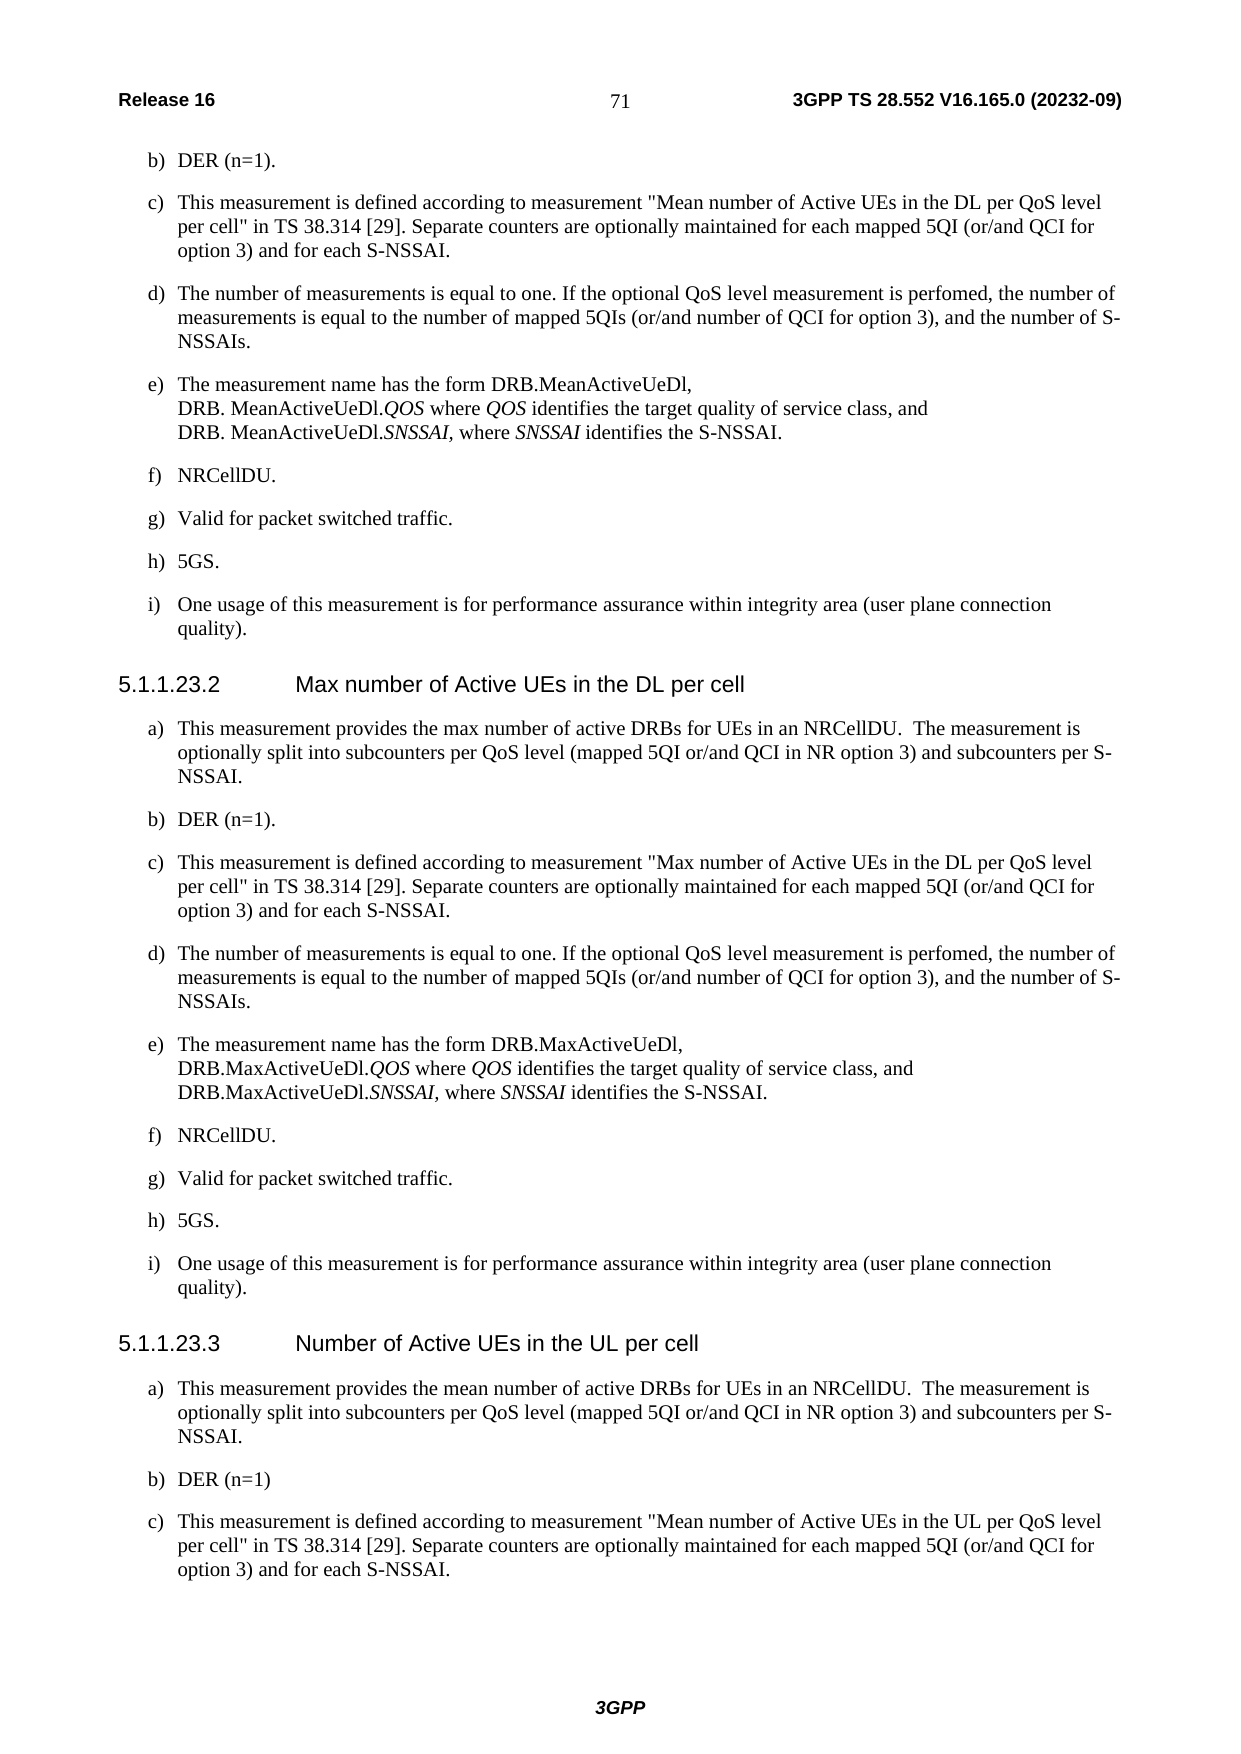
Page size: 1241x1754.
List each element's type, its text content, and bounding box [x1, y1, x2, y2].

text g) Valid for packet switched traffic. [148, 1165, 1122, 1189]
text b) DER (n=1) [148, 1466, 1122, 1491]
text f) NRCellDU. [148, 1123, 1122, 1147]
text i) One usage of this measurement is for performance assurance within integrity area (user plane connection quality). [148, 592, 1122, 640]
subtitle 5.1.1.23.2 Max number of Active UEs in the DL per cell [118, 671, 1122, 697]
text g) Valid for packet switched traffic. [148, 506, 1122, 530]
text d) The number of measurements is equal to one. If the optional QoS level measurement is perfomed, the number of measurements is equal to the number of mapped 5QIs (or/and number of QCI for option 3), and the number of S-NSSAIs. [148, 281, 1122, 353]
text h) 5GS. [148, 549, 1122, 573]
subtitle 5.1.1.23.3 Number of Active UEs in the UL per cell [118, 1330, 1122, 1357]
text b) DER (n=1). [148, 807, 1122, 831]
text b) DER (n=1). [148, 147, 1122, 172]
text c) This measurement is defined according to measurement "Mean number of Active UEs in the DL per QoS level per cell" in TS 38.314 [29]. Separate counters are optionally maintained for each mapped 5QI (or/and QCI for option 3) and for each S-NSSAI. [148, 190, 1122, 262]
text i) One usage of this measurement is for performance assurance within integrity area (user plane connection quality). [148, 1251, 1122, 1299]
text a) This measurement provides the max number of active DRBs for UEs in an NRCellDU. The measurement is optionally split into subcounters per QoS level (mapped 5QI or/and QCI in NR option 3) and subcounters per S-NSSAI. [148, 716, 1122, 788]
text h) 5GS. [148, 1208, 1122, 1232]
text e) The measurement name has the form DRB.MaxActiveUeDl, DRB.MaxActiveUeDl.QOS where QOS identifies the target quality of service class, and DRB.MaxActiveUeDl.SNSSAI, where SNSSAI identifies the S-NSSAI. [148, 1032, 1122, 1104]
text d) The number of measurements is equal to one. If the optional QoS level measurement is perfomed, the number of measurements is equal to the number of mapped 5QIs (or/and number of QCI for option 3), and the number of S-NSSAIs. [148, 941, 1122, 1013]
text e) The measurement name has the form DRB.MeanActiveUeDl, DRB. MeanActiveUeDl.QOS where QOS identifies the target quality of service class, and DRB. MeanActiveUeDl.SNSSAI, where SNSSAI identifies the S-NSSAI. [148, 372, 1122, 444]
text c) This measurement is defined according to measurement "Mean number of Active UEs in the UL per QoS level per cell" in TS 38.314 [29]. Separate counters are optionally maintained for each mapped 5QI (or/and QCI for option 3) and for each S-NSSAI. [148, 1509, 1122, 1581]
text f) NRCellDU. [148, 463, 1122, 487]
text c) This measurement is defined according to measurement "Max number of Active UEs in the DL per QoS level per cell" in TS 38.314 [29]. Separate counters are optionally maintained for each mapped 5QI (or/and QCI for option 3) and for each S-NSSAI. [148, 850, 1122, 922]
text a) This measurement provides the mean number of active DRBs for UEs in an NRCellDU. The measurement is optionally split into subcounters per QoS level (mapped 5QI or/and QCI in NR option 3) and subcounters per S-NSSAI. [148, 1376, 1122, 1448]
